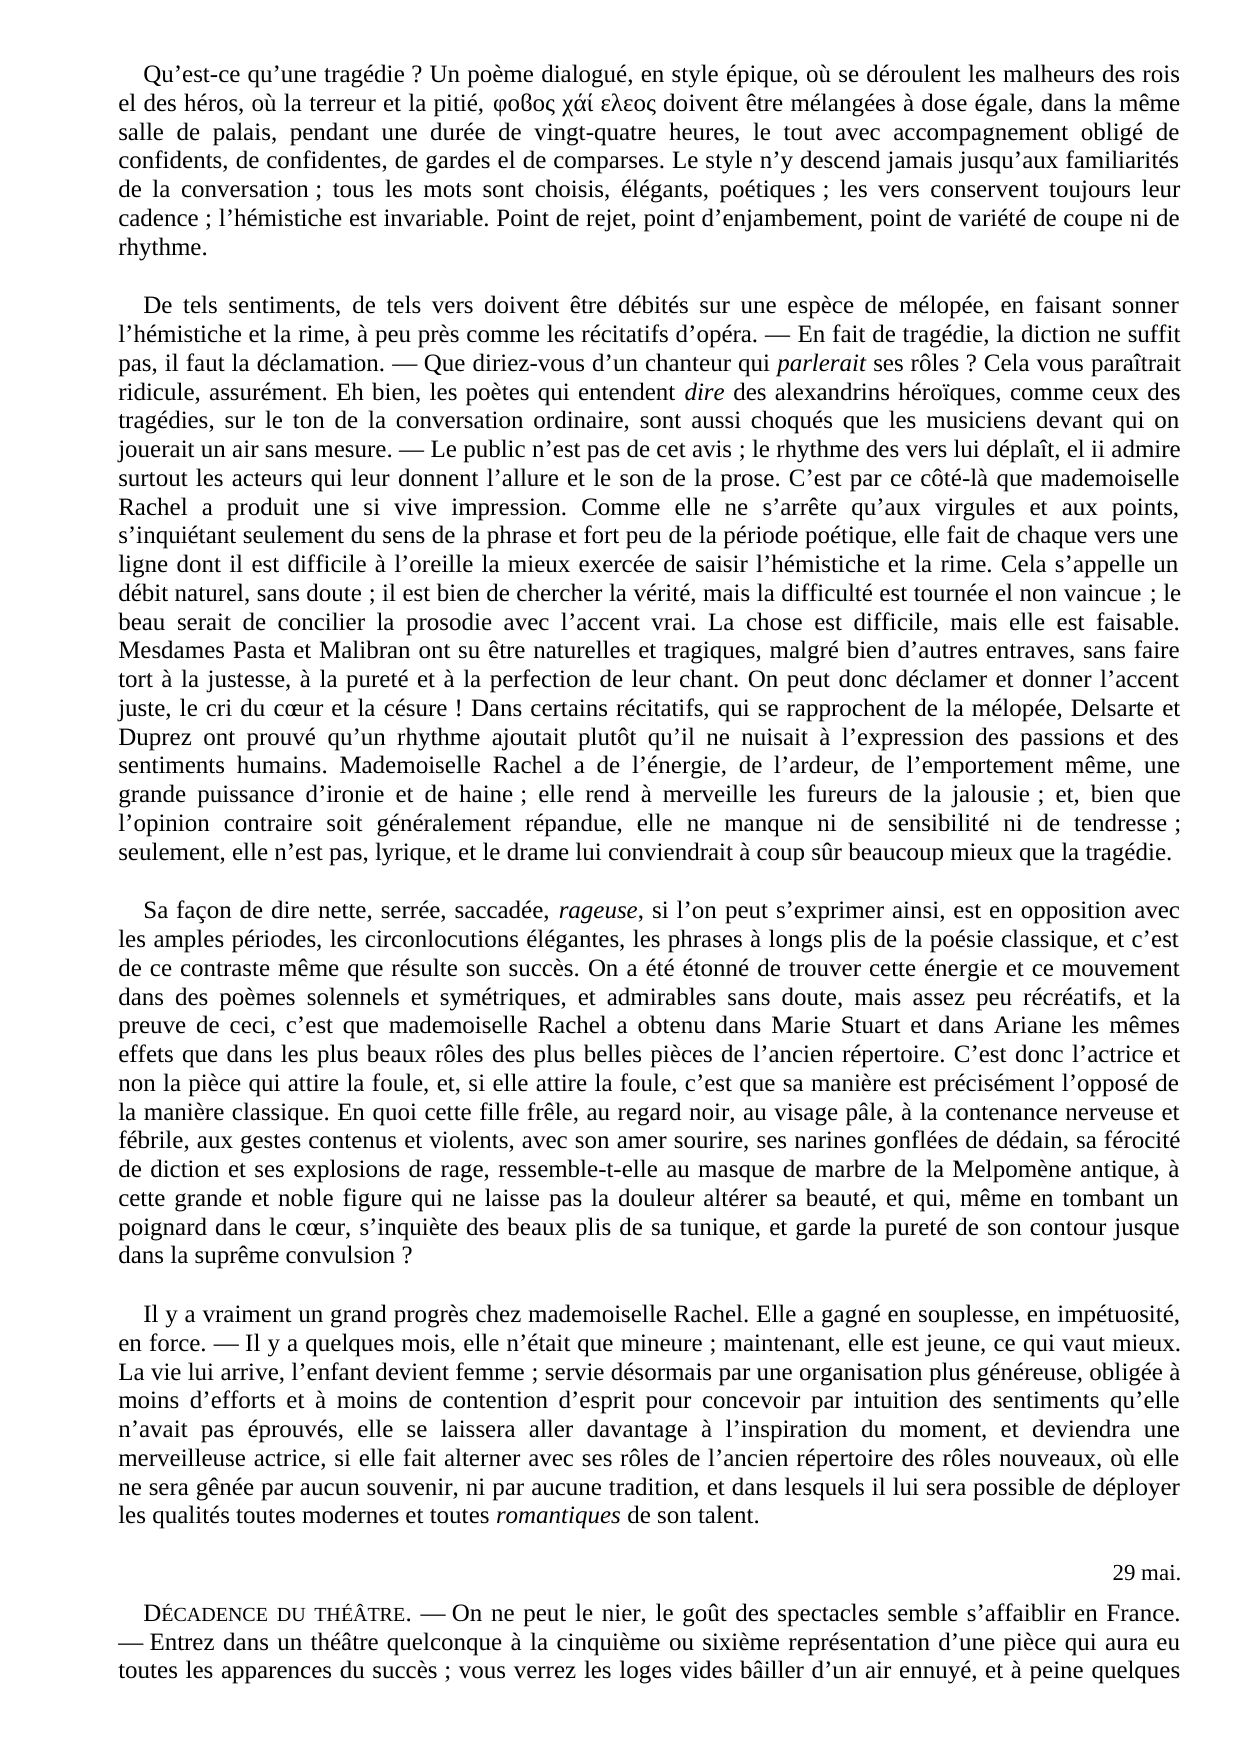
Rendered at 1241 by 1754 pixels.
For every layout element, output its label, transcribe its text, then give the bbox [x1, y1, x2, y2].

text 29 mai. [118, 1559, 1181, 1585]
text Qu’est-ce qu’une tragédie ? Un poème dialogué, en style épique, où se déroulent les malheurs des rois el des héros, où la terreur et la pitié, φοϐος χάί ελεος doivent être mélangées à dose égale, dans la même salle de palais, pendant une durée de vingt-quatre heures, le tout avec accompagnement obligé de confidents, de confidentes, de gardes el de comparses. Le style n’y descend jamais jusqu’aux familiarités de la conversation ; tous les mots sont choisis, élégants, poétiques ; les vers conservent toujours leur cadence ; l’hémistiche est invariable. Point de rejet, point d’enjambement, point de variété de coupe ni de rhythme. [118, 59, 1181, 260]
text Il y a vraiment un grand progrès chez mademoiselle Rachel. Elle a gagné en souplesse, en impétuosité, en force. — Il y a quelques mois, elle n’était que mineure ; maintenant, elle est jeune, ce qui vaut mieux. La vie lui arrive, l’enfant devient femme ; servie désormais par une organisation plus généreuse, obligée à moins d’efforts et à moins de contention d’esprit pour concevoir par intuition des sentiments qu’elle n’avait pas éprouvés, elle se laissera aller davantage à l’inspiration du moment, et deviendra une merveilleuse actrice, si elle fait alterner avec ses rôles de l’ancien répertoire des rôles nouveaux, où elle ne sera gênée par aucun souvenir, ni par aucune tradition, et dans lesquels il lui sera possible de déployer les qualités toutes modernes et toutes romantiques de son talent. [118, 1299, 1181, 1529]
text Sa façon de dire nette, serrée, saccadée, rageuse, si l’on peut s’exprimer ainsi, est en opposition avec les amples périodes, les circonlocutions élégantes, les phrases à longs plis de la poésie classique, et c’est de ce contraste même que résulte son succès. On a été étonné de trouver cette énergie et ce mouvement dans des poèmes solennels et symétriques, et admirables sans doute, mais assez peu récréatifs, et la preuve de ceci, c’est que mademoiselle Rachel a obtenu dans Marie Stuart et dans Ariane les mêmes effets que dans les plus beaux rôles des plus belles pièces de l’ancien répertoire. C’est donc l’actrice et non la pièce qui attire la foule, et, si elle attire la foule, c’est que sa manière est précisément l’opposé de la manière classique. En quoi cette fille frêle, au regard noir, au visage pâle, à la contenance nerveuse et fébrile, aux gestes contenus et violents, avec son amer sourire, ses narines gonflées de dédain, sa férocité de diction et ses explosions de rage, ressemble-t-elle au masque de marbre de la Melpomène antique, à cette grande et noble figure qui ne laisse pas la douleur altérer sa beauté, et qui, même en tombant un poignard dans le cœur, s’inquiète des beaux plis de sa tunique, et garde la pureté de son contour jusque dans la suprême convulsion ? [118, 895, 1181, 1269]
text De tels sentiments, de tels vers doivent être débités sur une espèce de mélopée, en faisant sonner l’hémistiche et la rime, à peu près comme les récitatifs d’opéra. — En fait de tragédie, la diction ne suffit pas, il faut la déclamation. — Que diriez-vous d’un chanteur qui parlerait ses rôles ? Cela vous paraîtrait ridicule, assurément. Eh bien, les poètes qui entendent dire des alexandrins héroïques, comme ceux des tragédies, sur le ton de la conversation ordinaire, sont aussi choqués que les musiciens devant qui on jouerait un air sans mesure. — Le public n’est pas de cet avis ; le rhythme des vers lui déplaît, el ii admire surtout les acteurs qui leur donnent l’allure et le son de la prose. C’est par ce côté-là que mademoiselle Rachel a produit une si vive impression. Comme elle ne s’arrête qu’aux virgules et aux points, s’inquiétant seulement du sens de la phrase et fort peu de la période poétique, elle fait de chaque vers une ligne dont il est difficile à l’oreille la mieux exercée de saisir l’hémistiche et la rime. Cela s’appelle un débit naturel, sans doute ; il est bien de chercher la vérité, mais la difficulté est tournée el non vaincue ; le beau serait de concilier la prosodie avec l’accent vrai. La chose est difficile, mais elle est faisable. Mesdames Pasta et Malibran ont su être naturelles et tragiques, malgré bien d’autres entraves, sans faire tort à la justesse, à la pureté et à la perfection de leur chant. On peut donc déclamer et donner l’accent juste, le cri du cœur et la césure ! Dans certains récitatifs, qui se rapprochent de la mélopée, Delsarte et Duprez ont prouvé qu’un rhythme ajoutait plutôt qu’il ne nuisait à l’expression des passions et des sentiments humains. Mademoiselle Rachel a de l’énergie, de l’ardeur, de l’emportement même, une grande puissance d’ironie et de haine ; elle rend à merveille les fureurs de la jalousie ; et, bien que l’opinion contraire soit généralement répandue, elle ne manque ni de sensibilité ni de tendresse ; seulement, elle n’est pas, lyrique, et le drame lui conviendrait à coup sûr beaucoup mieux que la tragédie. [118, 290, 1181, 865]
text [118, 1598, 1181, 1684]
